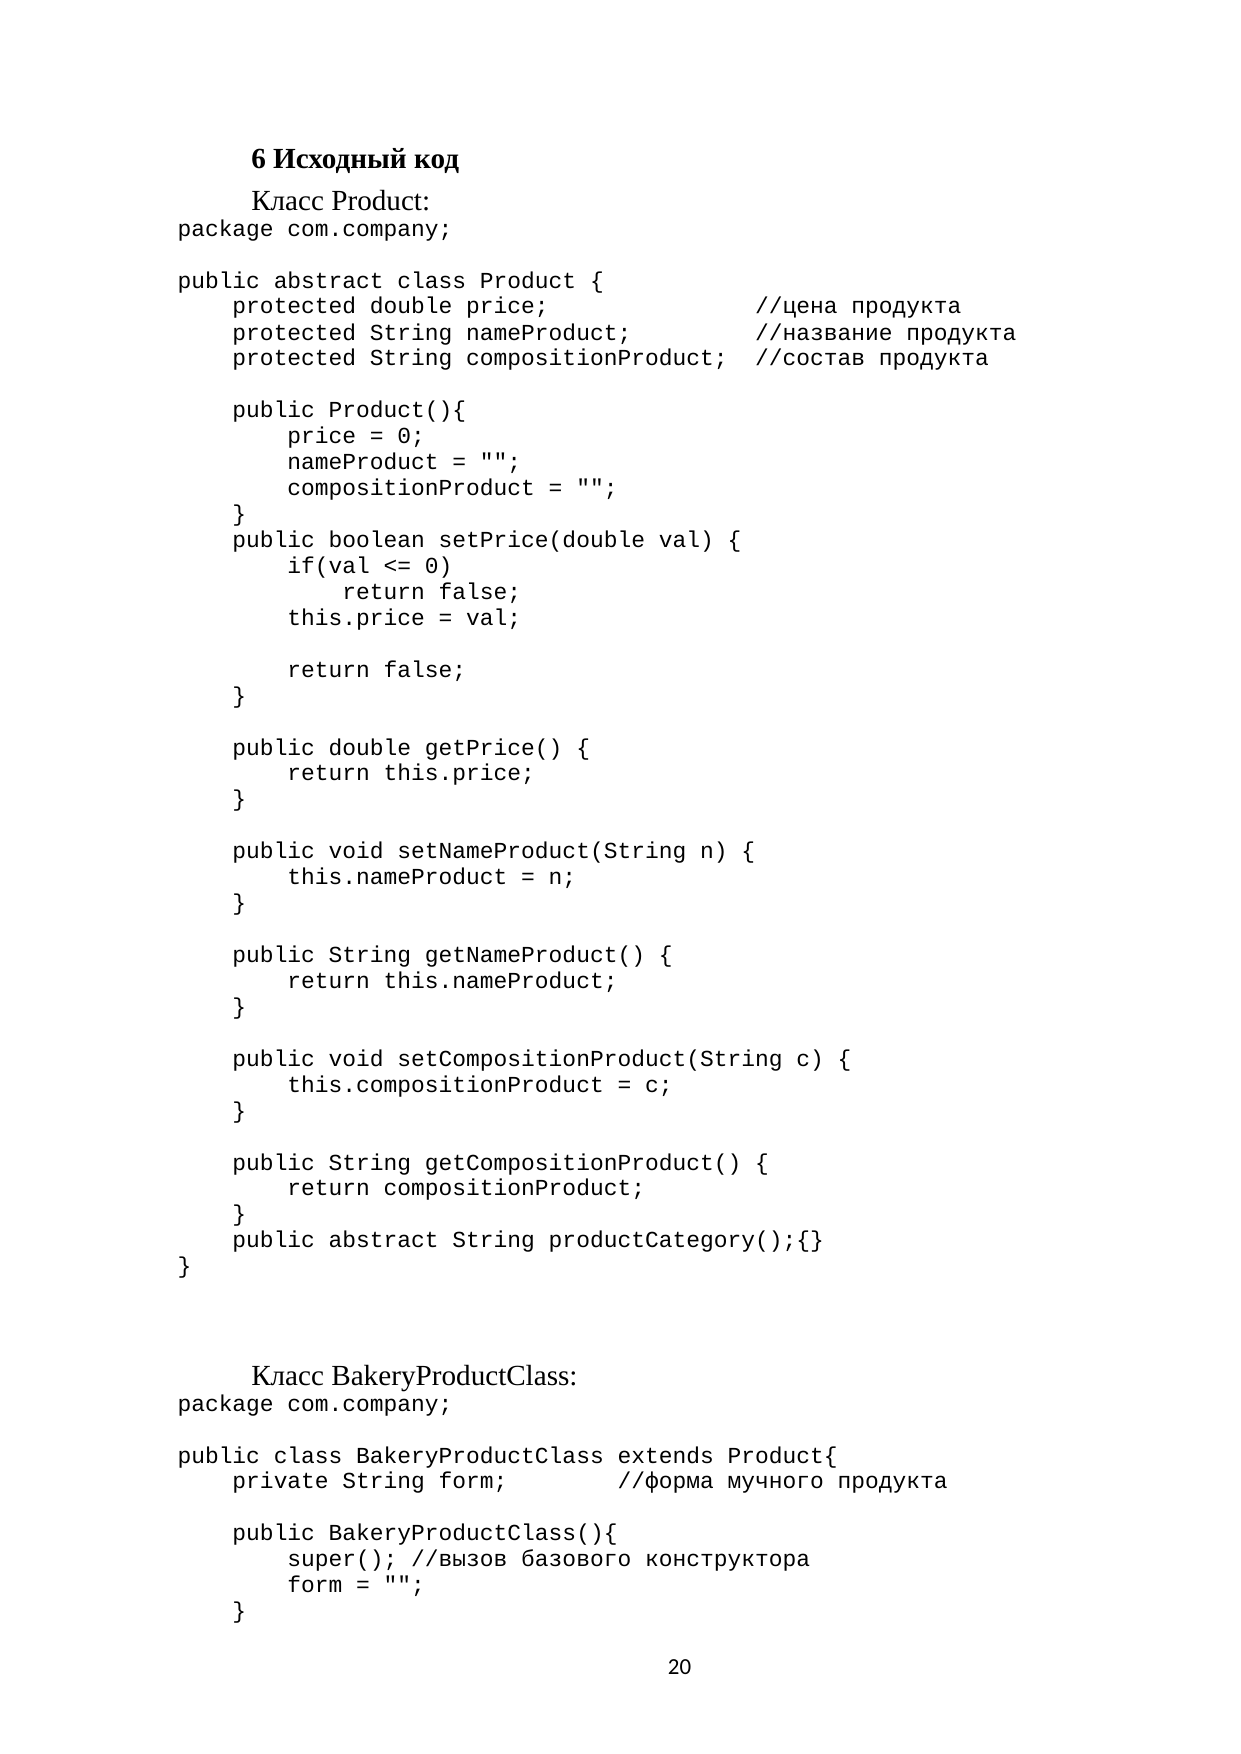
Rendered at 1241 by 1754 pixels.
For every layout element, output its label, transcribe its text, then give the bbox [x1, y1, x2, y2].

text Класс Product: [177, 183, 1181, 217]
text package com.company; public abstract class Product { protected double price; //цена продукта protected String nameProduct; //название продукта protected String compositionProduct; //состав продукта public Product(){ price = 0; nameProduct = ""; compositionProduct = ""; } public boolean setPrice(double val) { if(val <= 0) return false; this.price = val; return false; } public double getPrice() { return this.price; } public void setNameProduct(String n) { this.nameProduct = n; } public String getNameProduct() { return this.nameProduct; } public void setCompositionProduct(String c) { this.compositionProduct = c; } public String getCompositionProduct() { return compositionProduct; } public abstract String productCategory();{} } [177, 217, 1181, 1281]
text 6 Исходный код [177, 142, 1181, 175]
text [177, 1392, 1181, 1626]
text Класс BakeryProductClass: [177, 1358, 1181, 1392]
